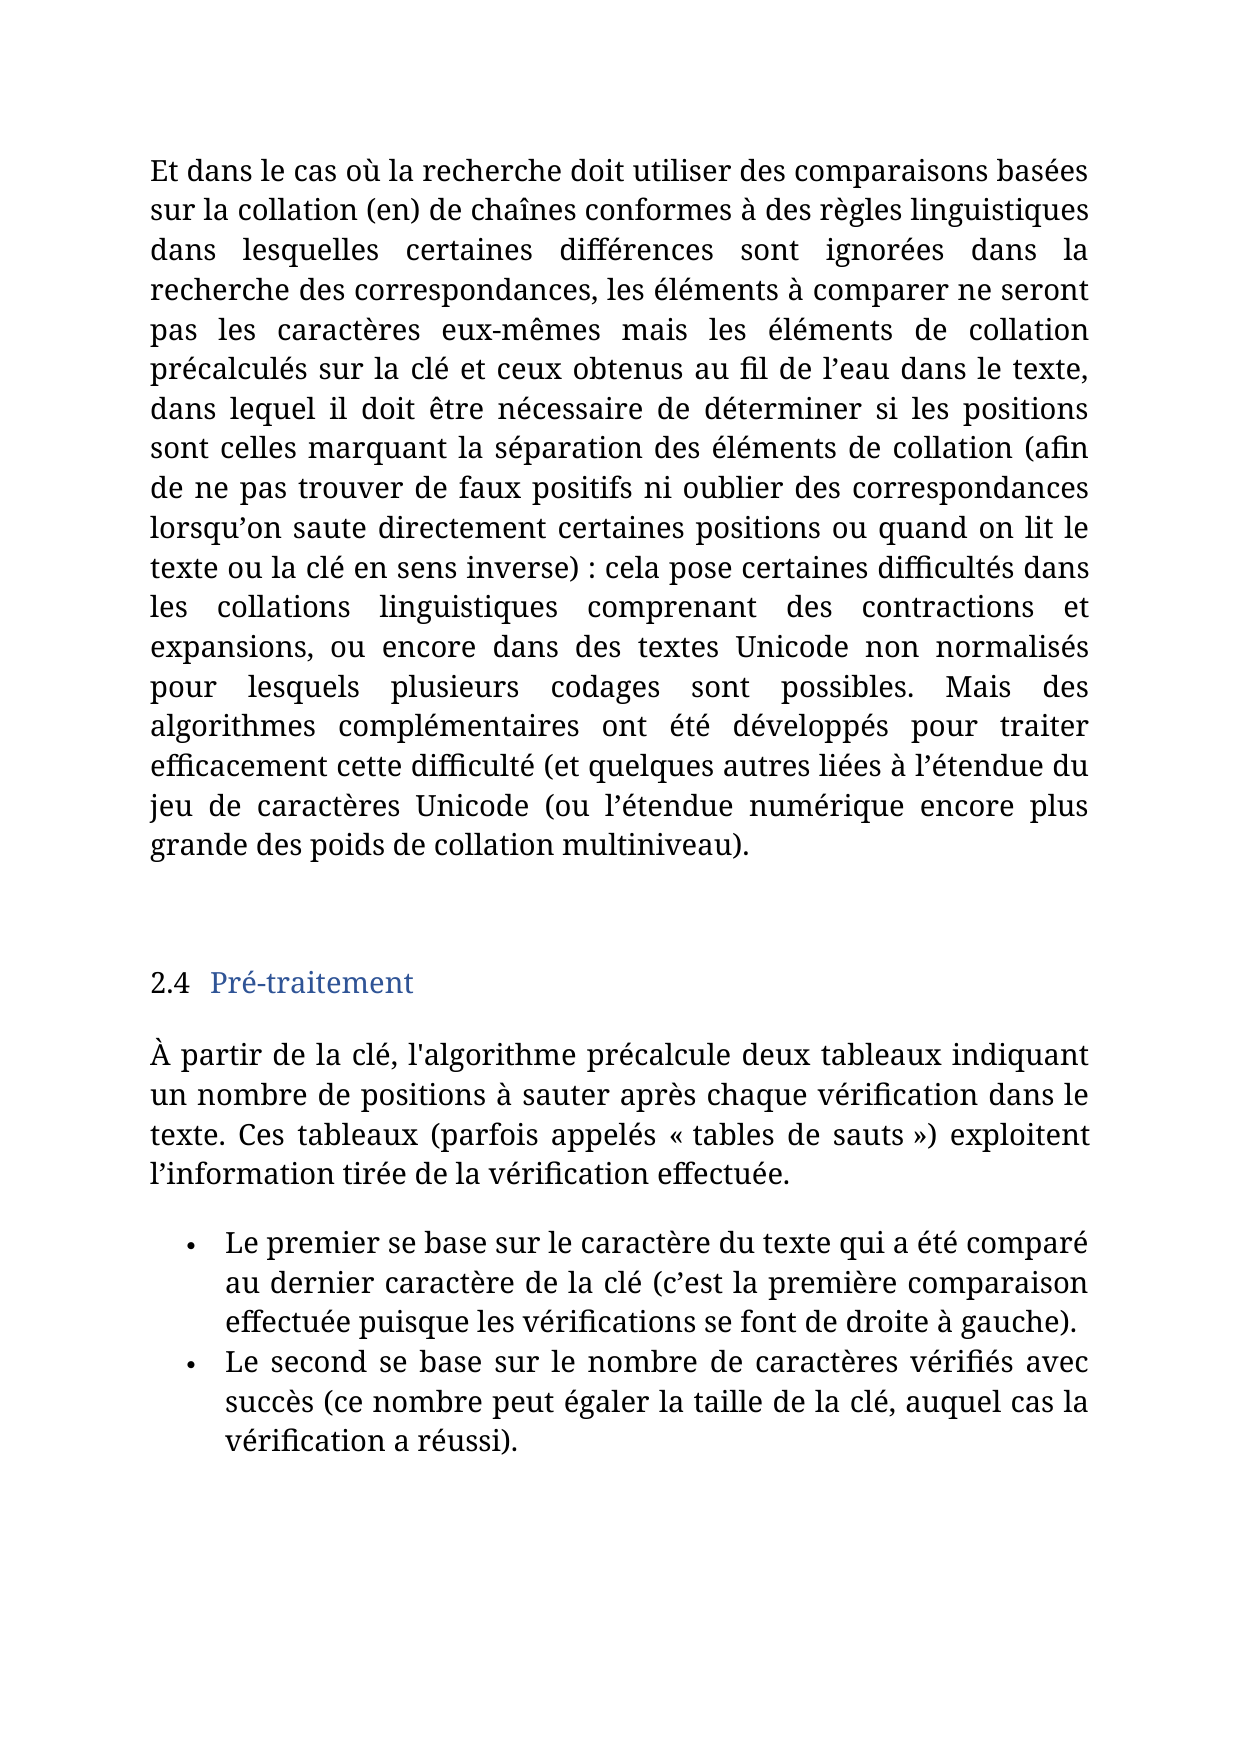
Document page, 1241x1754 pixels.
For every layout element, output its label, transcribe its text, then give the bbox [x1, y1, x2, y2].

text À partir de la clé, l'algorithme précalcule deux tableaux indiquant un nombre de positions à sauter après chaque vérification dans le texte. Ces tableaux (parfois appelés « tables de sauts ») exploitent l’information tirée de la vérification effectuée. [150, 1034, 1090, 1193]
list Le second se base sur le nombre de caractères vérifiés avec succès (ce nombre peut égaler la taille de la clé, auquel cas la vérification a réussi). [187, 1341, 1090, 1460]
list Le premier se base sur le caractère du texte qui a été comparé au dernier caractère de la clé (c’est la première comparaison effectuée puisque les vérifications se font de droite à gauche). [187, 1222, 1090, 1341]
subtitle Pré-traitement [150, 962, 1090, 1002]
text Et dans le cas où la recherche doit utiliser des comparaisons basées sur la collation (en) de chaînes conformes à des règles linguistiques dans lesquelles certaines différences sont ignorées dans la recherche des correspondances, les éléments à comparer ne seront pas les caractères eux-mêmes mais les éléments de collation précalculés sur la clé et ceux obtenus au fil de l’eau dans le texte, dans lequel il doit être nécessaire de déterminer si les positions sont celles marquant la séparation des éléments de collation (afin de ne pas trouver de faux positifs ni oublier des correspondances lorsqu’on saute directement certaines positions ou quand on lit le texte ou la clé en sens inverse) : cela pose certaines difficultés dans les collations linguistiques comprenant des contractions et expansions, ou encore dans des textes Unicode non normalisés pour lesquels plusieurs codages sont possibles. Mais des algorithmes complémentaires ont été développés pour traiter efficacement cette difficulté (et quelques autres liées à l’étendue du jeu de caractères Unicode (ou l’étendue numérique encore plus grande des poids de collation multiniveau). [150, 150, 1090, 864]
